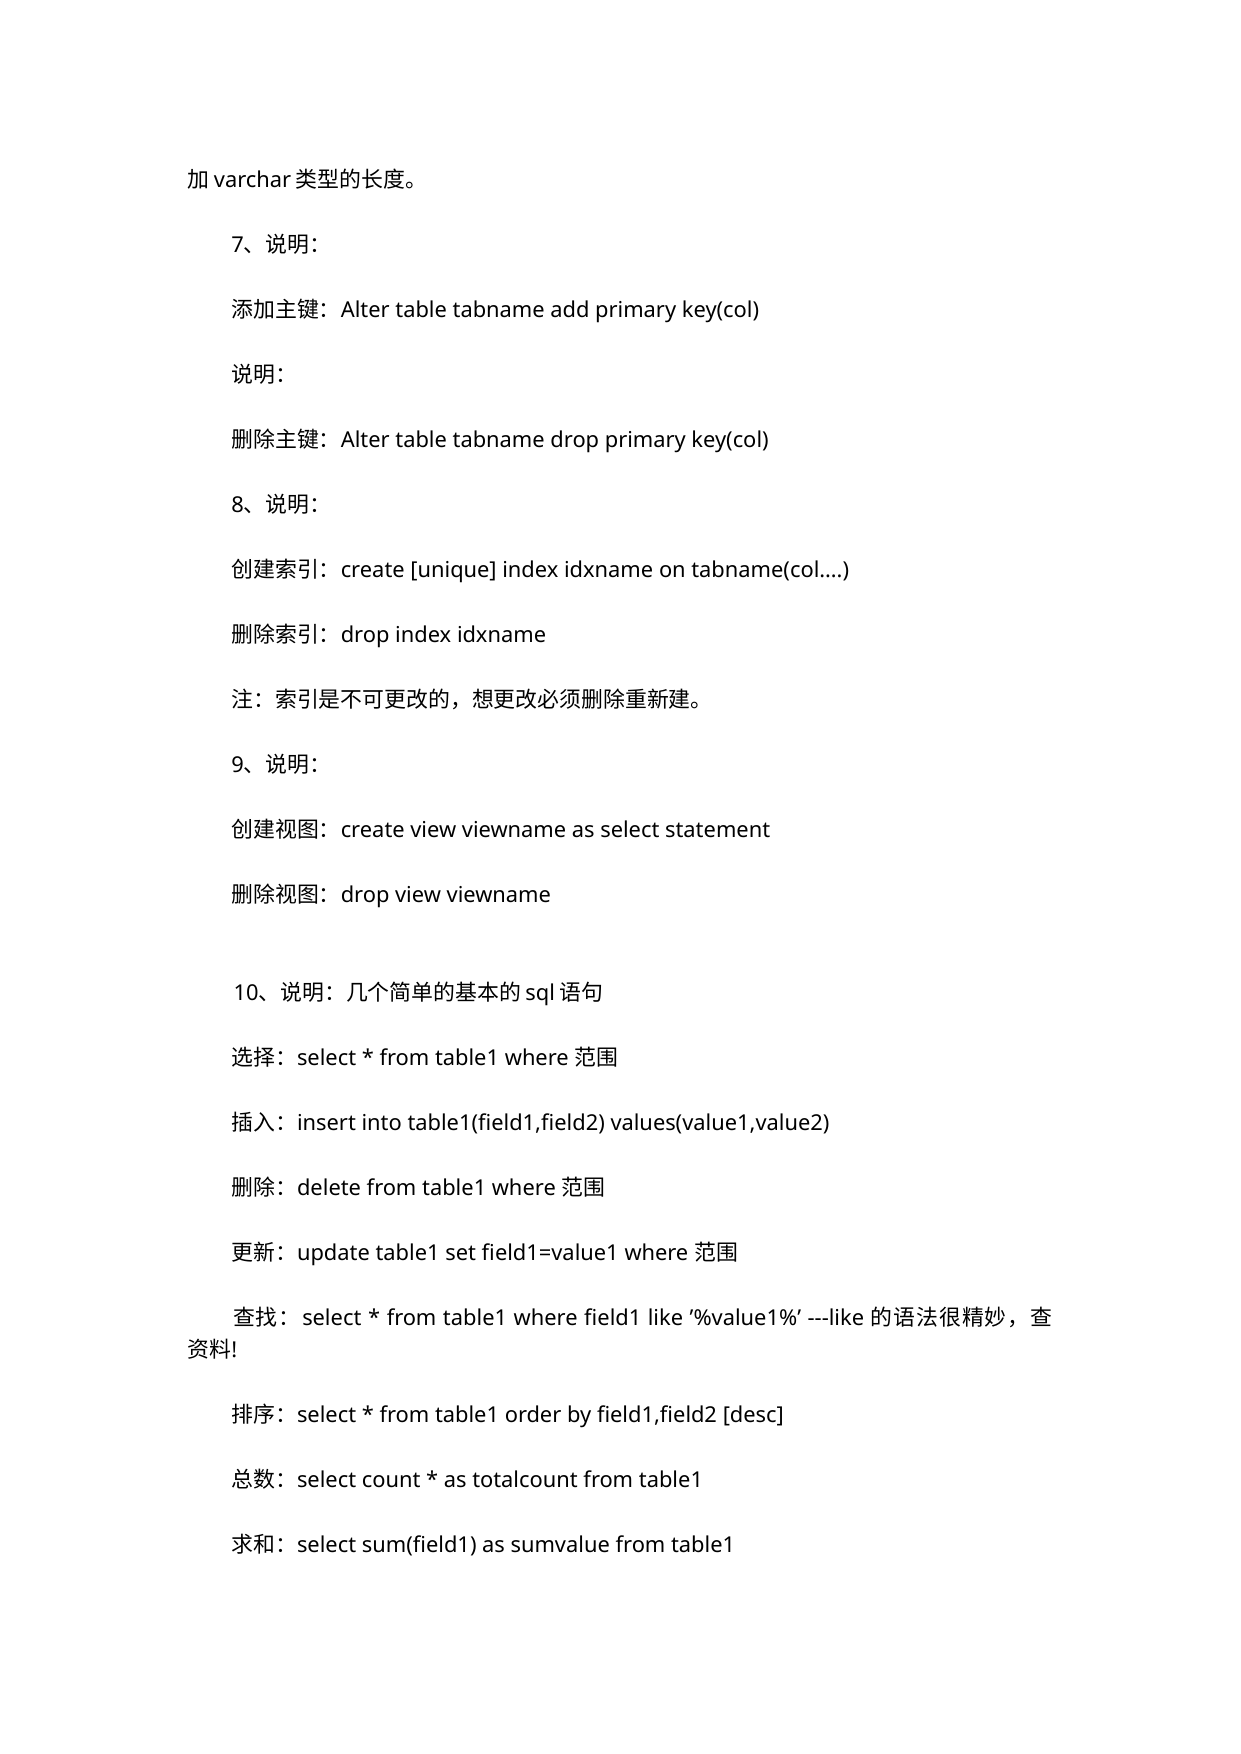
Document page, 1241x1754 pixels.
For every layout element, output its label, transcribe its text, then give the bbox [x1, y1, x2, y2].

text 选择：select * from table1 where 范围 [187, 1039, 1053, 1072]
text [187, 162, 1053, 194]
text 更新：update table1 set field1=value1 where 范围 [187, 1234, 1053, 1267]
text 注：索引是不可更改的，想更改必须删除重新建。 [187, 682, 1053, 714]
text 删除视图：drop view viewname [187, 877, 1053, 909]
text 插入：insert into table1(field1,field2) values(value1,value2) [187, 1104, 1053, 1137]
text 查找：select * from table1 where field1 like ’%value1%’ ---like的语法很精妙，查资料! [187, 1299, 1053, 1364]
text 说明： [187, 357, 1053, 389]
text 求和：select sum(field1) as sumvalue from table1 [187, 1527, 1053, 1559]
text 总数：select count * as totalcount from table1 [187, 1462, 1053, 1494]
text 7、说明： [187, 227, 1053, 259]
text 创建视图：create view viewname as select statement [187, 812, 1053, 844]
text 删除：delete from table1 where 范围 [187, 1169, 1053, 1202]
text 创建索引：create [unique] index idxname on tabname(col….) [187, 552, 1053, 584]
text 9、说明： [187, 747, 1053, 779]
text 删除主键：Alter table tabname drop primary key(col) [187, 422, 1053, 454]
text 排序：select * from table1 order by field1,field2 [desc] [187, 1397, 1053, 1429]
text 8、说明： [187, 487, 1053, 519]
text 添加主键：Alter table tabname add primary key(col) [187, 292, 1053, 324]
text 10、说明：几个简单的基本的sql语句 [187, 974, 1053, 1007]
text 删除索引：drop index idxname [187, 617, 1053, 649]
